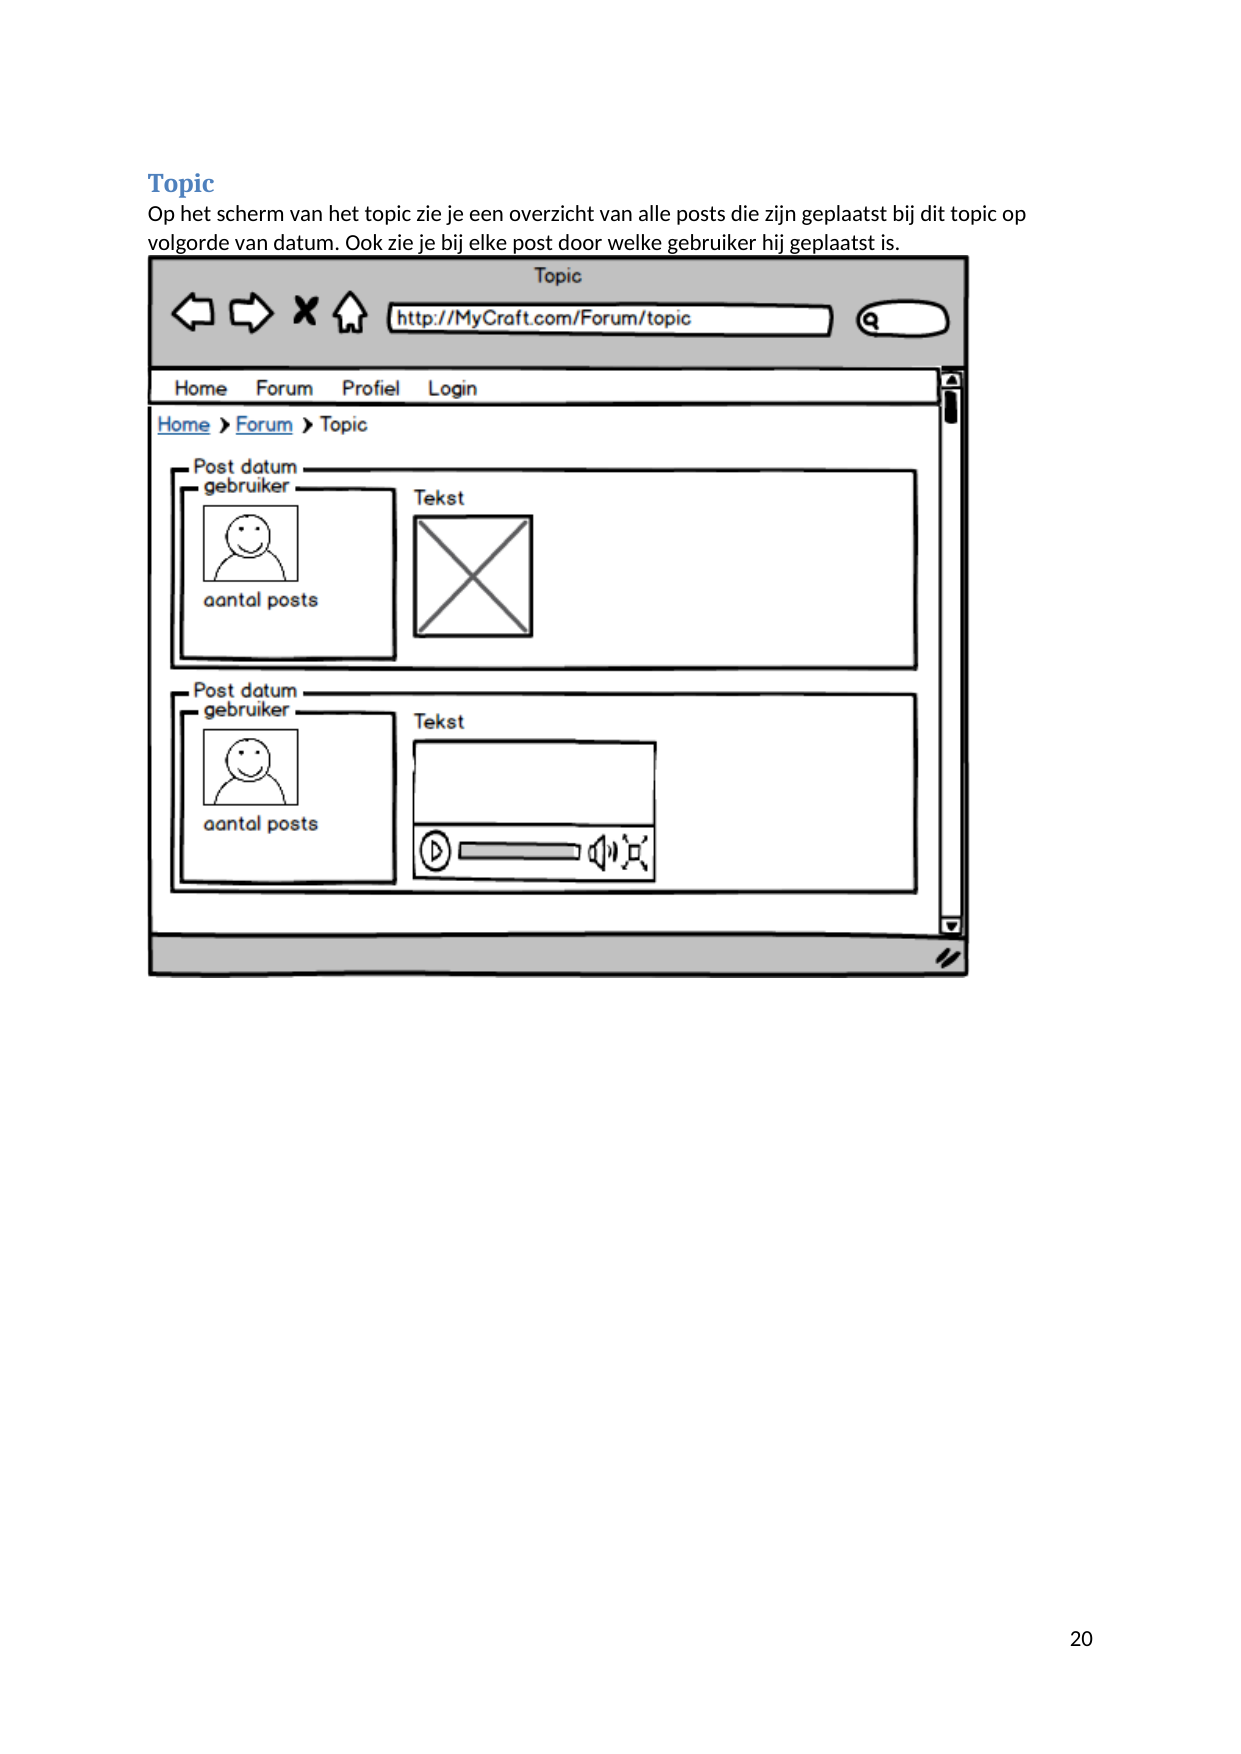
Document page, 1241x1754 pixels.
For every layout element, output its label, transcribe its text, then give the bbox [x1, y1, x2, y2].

subtitle Topic [148, 168, 1093, 199]
text Op het scherm van het topic zie je een overzicht van alle posts die zijn geplaatst bij dit topic op volgorde van datum. Ook zie je bij elke post door welke gebruiker hij geplaatst is. [148, 199, 1093, 256]
picture [147, 255, 970, 978]
